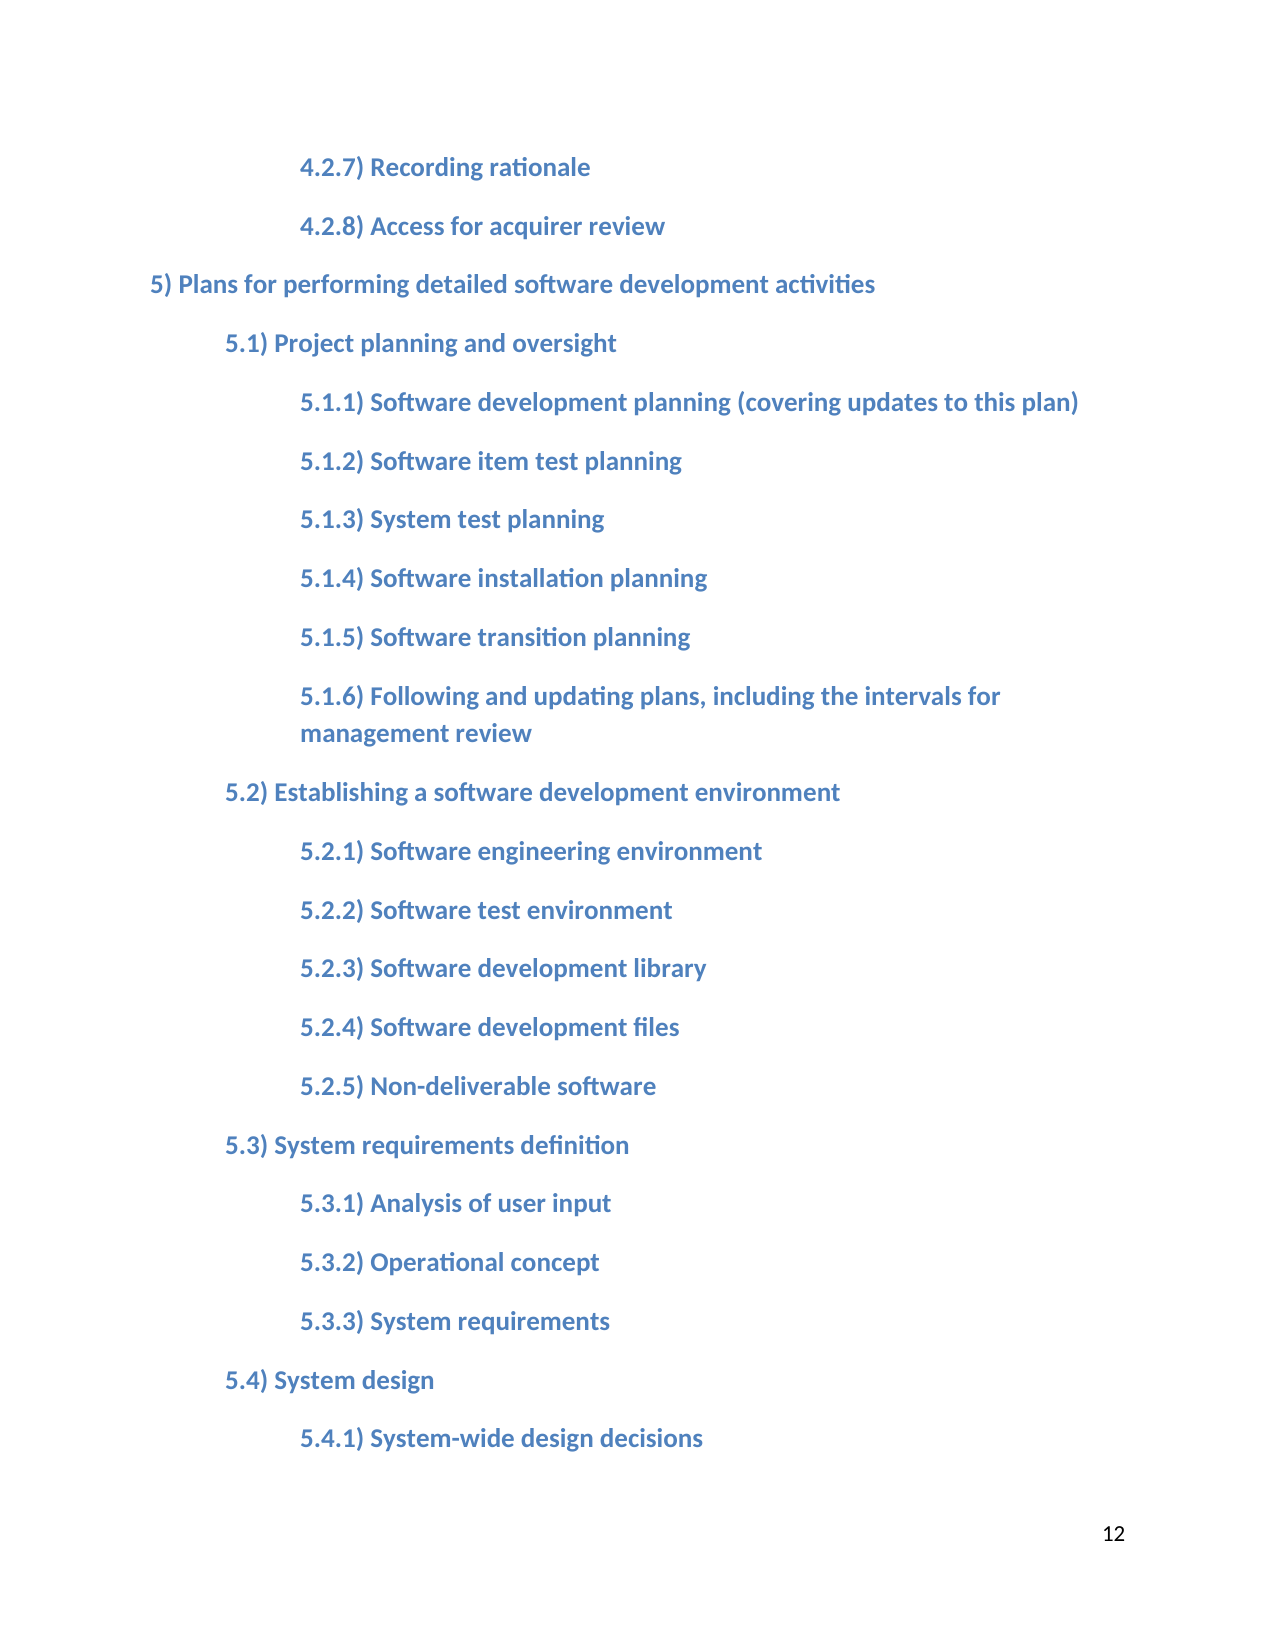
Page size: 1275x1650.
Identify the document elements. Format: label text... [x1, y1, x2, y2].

subtitle 5.2.5) Non-deliverable software [300, 1069, 1125, 1102]
subtitle 5) Plans for performing detailed software development activities [150, 267, 1125, 301]
subtitle 5.4.1) System-wide design decisions [300, 1422, 1125, 1455]
subtitle 5.2.4) Software development files [300, 1010, 1125, 1043]
subtitle 4.2.7) Recording rationale [300, 150, 1125, 183]
subtitle 5.1.2) Software item test planning [300, 444, 1125, 477]
subtitle 5.4) System design [225, 1363, 1125, 1396]
subtitle 5.3) System requirements definition [225, 1128, 1125, 1161]
subtitle 5.1.1) Software development planning (covering updates to this plan) [300, 385, 1125, 418]
subtitle 5.2.3) Software development library [300, 952, 1125, 985]
subtitle 4.2.8) Access for acquirer review [300, 209, 1125, 242]
subtitle 5.1.4) Software installation planning [300, 561, 1125, 594]
subtitle 5.1.6) Following and updating plans, including the intervals for management review [300, 679, 1125, 750]
subtitle 5.3.2) Operational concept [300, 1245, 1125, 1278]
subtitle 5.2.2) Software test environment [300, 893, 1125, 926]
subtitle 5.1.5) Software transition planning [300, 620, 1125, 653]
subtitle 5.2) Establishing a software development environment [225, 775, 1125, 808]
subtitle 5.3.3) System requirements [300, 1304, 1125, 1337]
subtitle 5.1) Project planning and oversight [225, 326, 1125, 359]
subtitle 5.3.1) Analysis of user input [300, 1187, 1125, 1220]
subtitle 5.2.1) Software engineering environment [300, 834, 1125, 867]
subtitle 5.1.3) System test planning [300, 502, 1125, 536]
